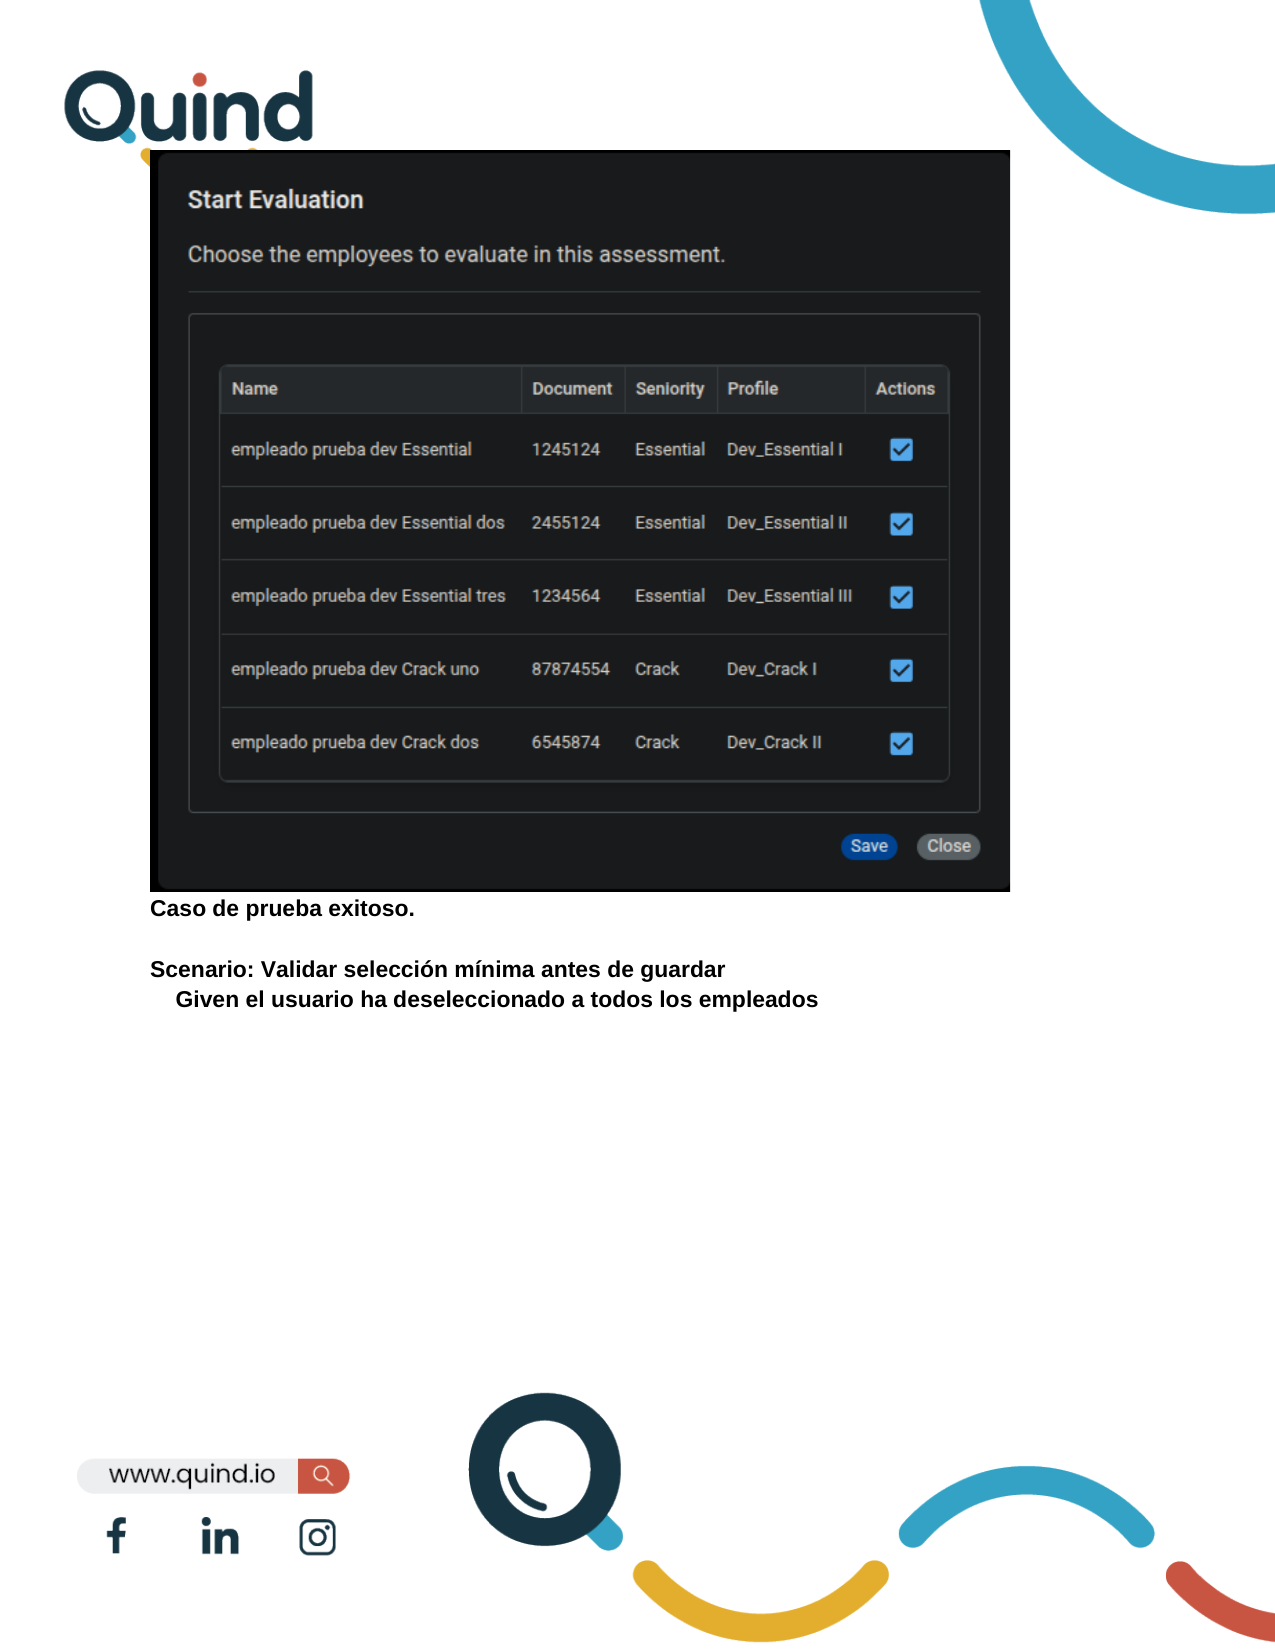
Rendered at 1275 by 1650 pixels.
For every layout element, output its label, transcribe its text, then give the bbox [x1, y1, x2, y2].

text Given el usuario ha deseleccionado a todos los empleados [150, 986, 1125, 1012]
text Caso de prueba exitoso. [150, 895, 1125, 922]
picture [0, 0, 1275, 1650]
text Scenario: Validar selección mínima antes de guardar [150, 956, 1125, 982]
